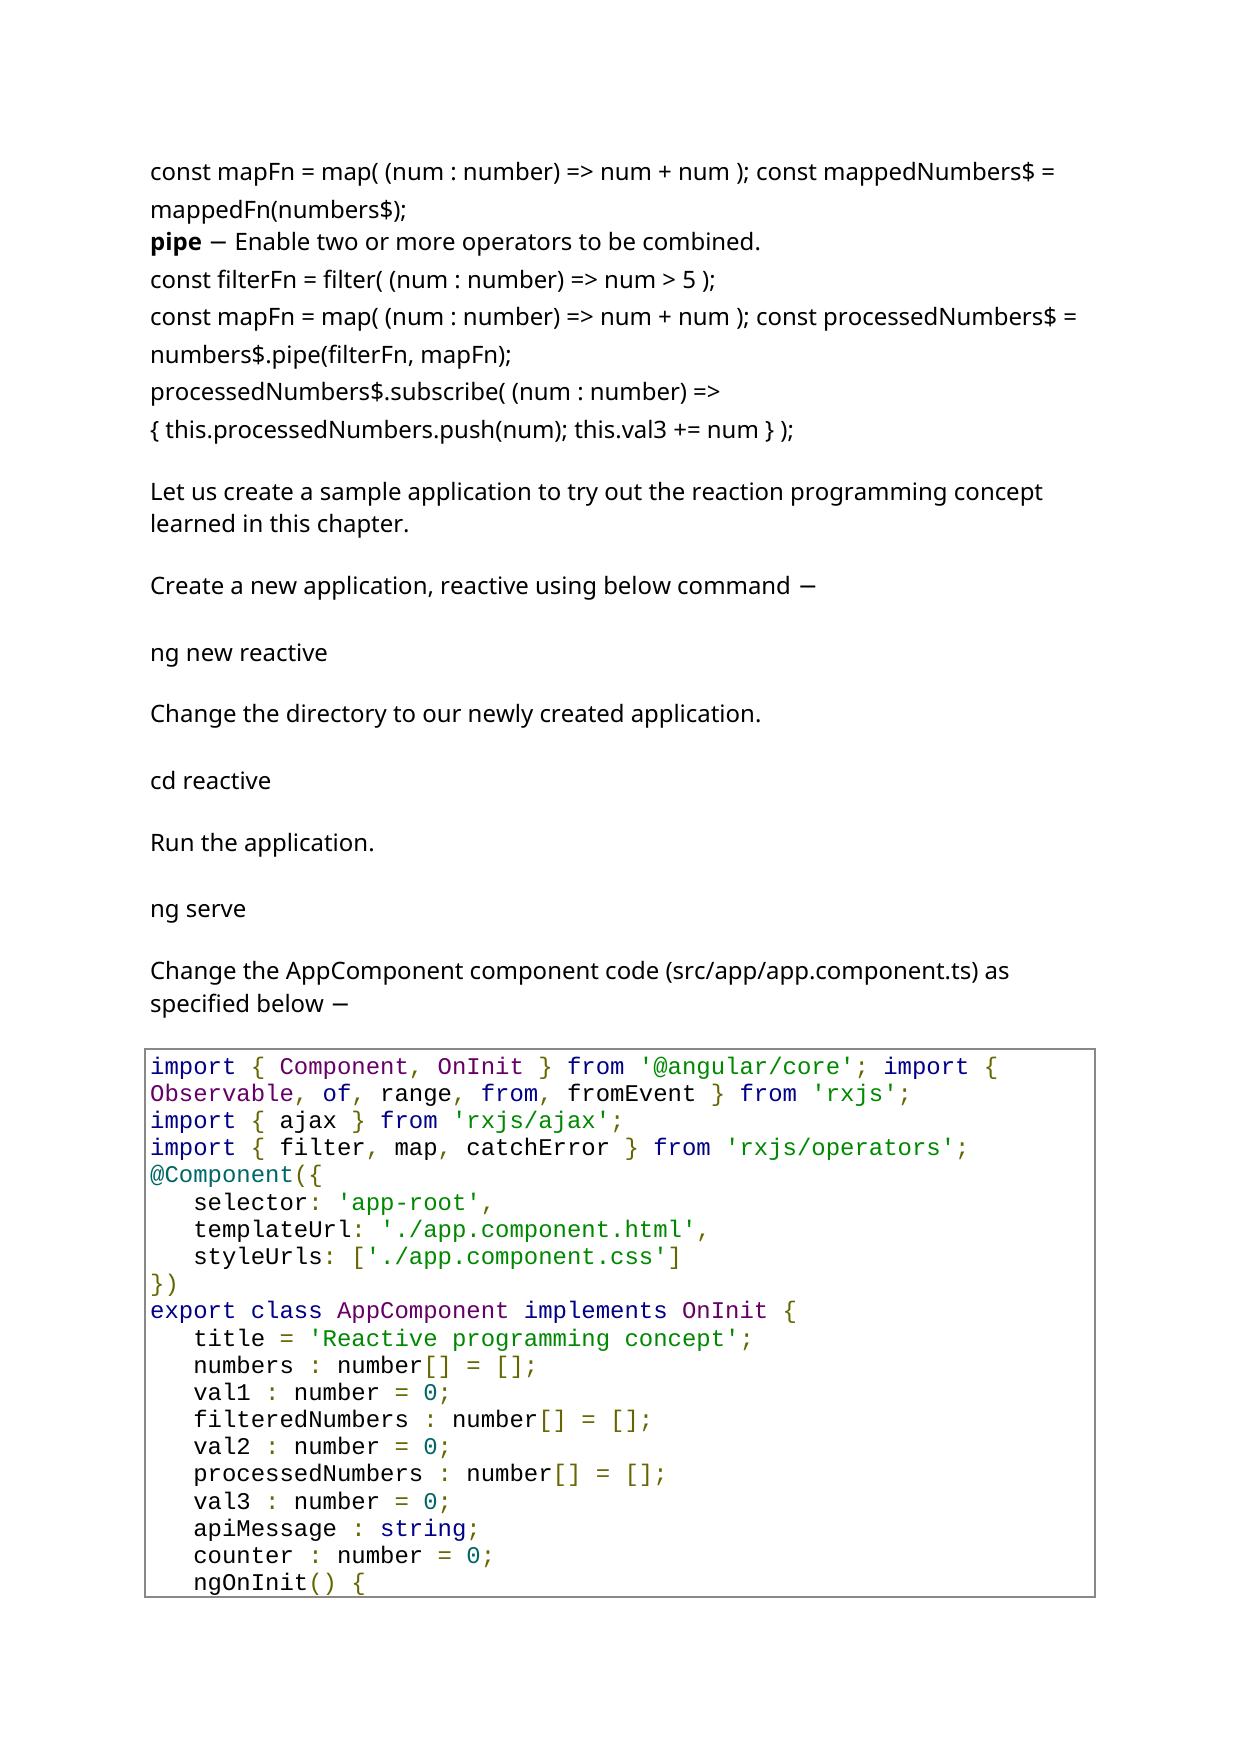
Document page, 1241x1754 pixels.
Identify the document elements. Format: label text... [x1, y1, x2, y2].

text const mapFn = map( (num : number) => num + num ); const mappedNumbers$ = mappedFn(numbers$); [150, 150, 1090, 225]
text filteredNumbers : number[] = []; [150, 1407, 1090, 1435]
text templateUrl: './app.component.html', [150, 1217, 1090, 1244]
text selector: 'app-root', [150, 1190, 1090, 1217]
text apiMessage : string; [150, 1516, 1090, 1543]
text pipe − Enable two or more operators to be combined. [150, 225, 1090, 258]
text const mapFn = map( (num : number) => num + num ); const processedNumbers$ = numbers$.pipe(filterFn, mapFn); [150, 295, 1090, 370]
text val2 : number = 0; [150, 1435, 1090, 1462]
text numbers : number[] = []; [150, 1353, 1090, 1380]
text Run the application. [150, 826, 1090, 858]
text import { Component, OnInit } from '@angular/core'; import { Observable, of, range, from, fromEvent } from 'rxjs'; [146, 1050, 1094, 1108]
text ngOnInit() { [150, 1571, 1090, 1596]
text styleUrls: ['./app.component.css'] [150, 1244, 1090, 1272]
text const filterFn = filter( (num : number) => num > 5 ); [150, 258, 1090, 295]
text title = 'Reactive programming concept'; [150, 1326, 1090, 1353]
text export class AppComponent implements OnInit { [150, 1299, 1090, 1326]
text ng new reactive [150, 630, 1090, 668]
text Change the AppComponent component code (src/app/app.component.ts) as specified below − [150, 954, 1090, 1019]
text ng serve [150, 887, 1090, 925]
text processedNumbers : number[] = []; [150, 1462, 1090, 1489]
text cd reactive [150, 759, 1090, 796]
text Change the directory to our newly created application. [150, 697, 1090, 730]
text val1 : number = 0; [150, 1380, 1090, 1407]
text import { ajax } from 'rxjs/ajax'; [150, 1108, 1090, 1136]
text processedNumbers$.subscribe( (num : number) => { this.processedNumbers.push(num); this.val3 += num } ); [150, 370, 1090, 445]
text @Component({ [150, 1163, 1090, 1190]
text }) [150, 1272, 1090, 1299]
text import { filter, map, catchError } from 'rxjs/operators'; [150, 1136, 1090, 1163]
text Create a new application, reactive using below command − [150, 569, 1090, 601]
text val3 : number = 0; [150, 1489, 1090, 1516]
text counter : number = 0; [150, 1543, 1090, 1571]
text Let us create a sample application to try out the reaction programming concept learned in this chapter. [150, 474, 1090, 539]
